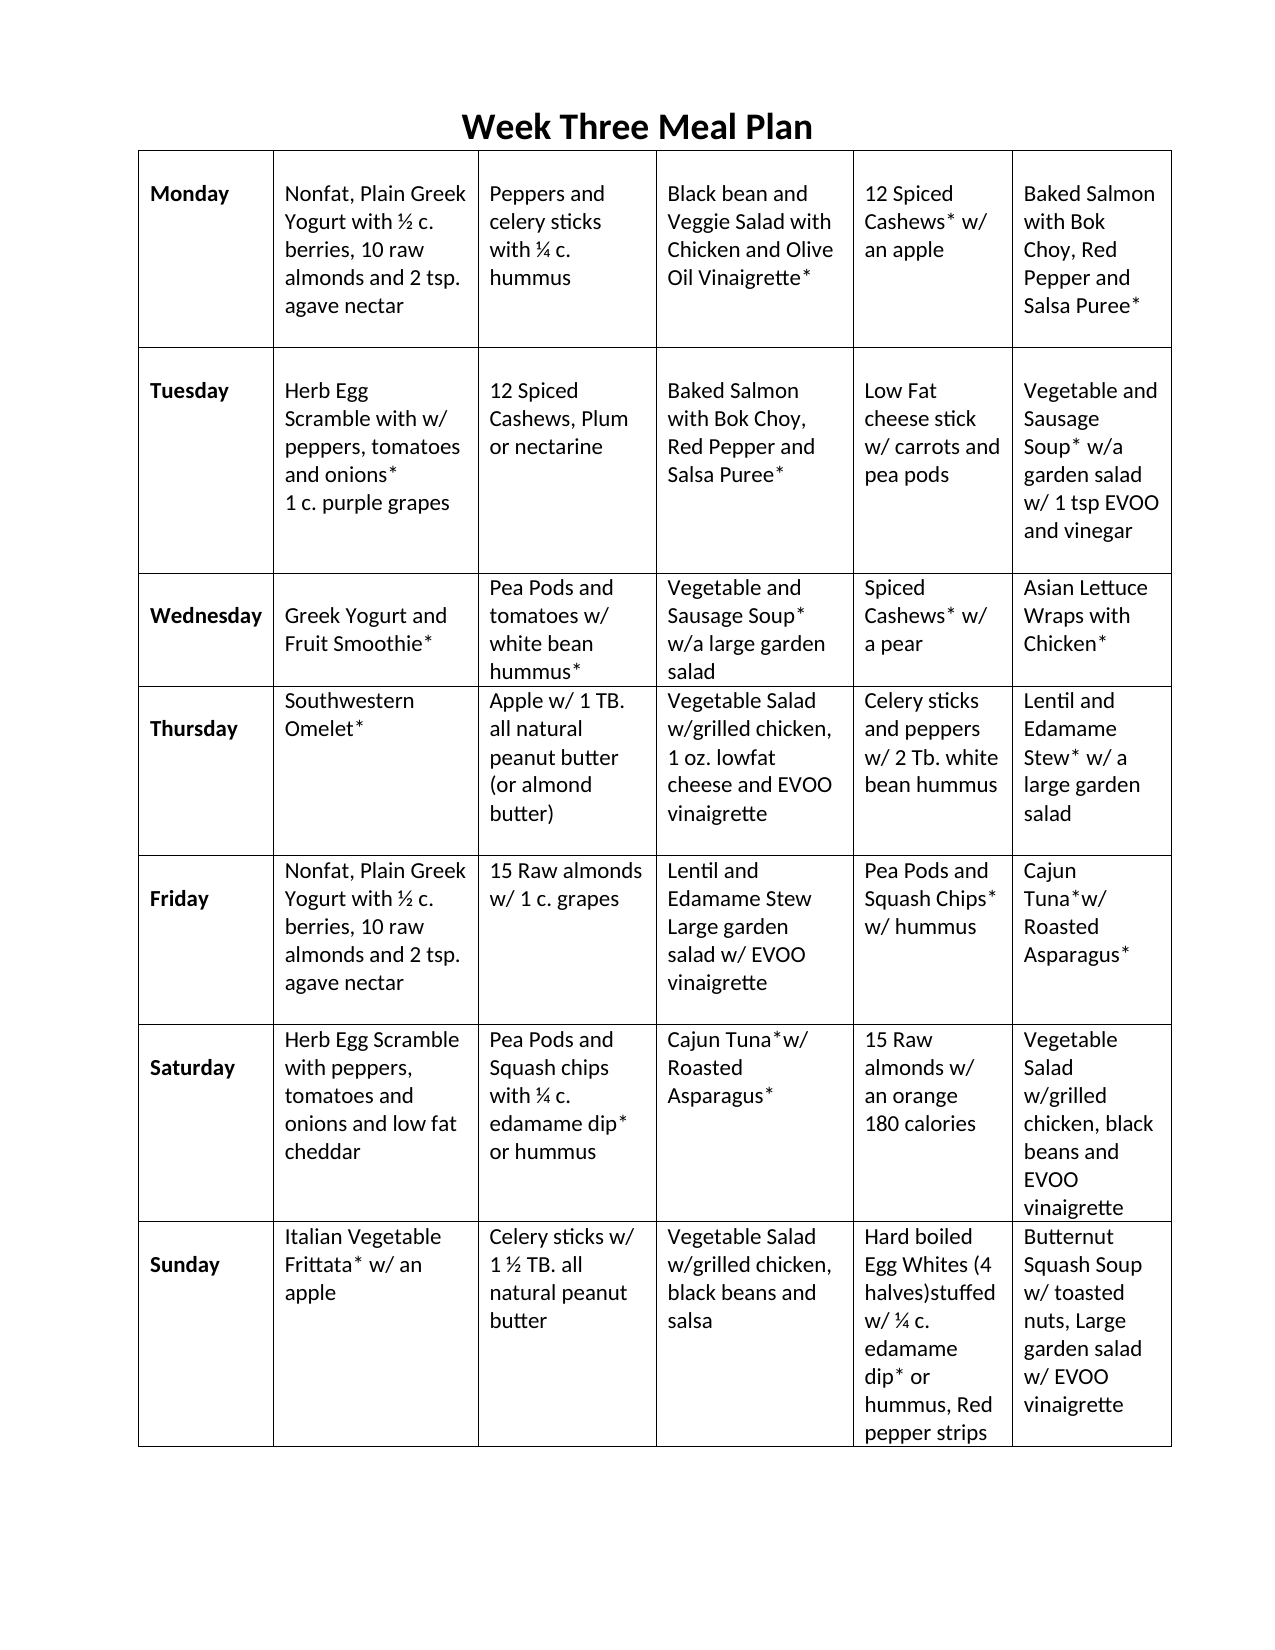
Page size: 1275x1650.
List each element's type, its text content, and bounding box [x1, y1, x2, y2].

table_cell Vegetable and Sausage Soup* w/a large garden salad [657, 574, 853, 686]
table_cell Butternut Squash Soup w/ toasted nuts, Large garden salad w/ EVOO vinaigrette [1013, 1222, 1171, 1446]
table_cell Pea Pods and tomatoes w/ white bean hummus* [479, 574, 656, 686]
table_header Black bean and Veggie Salad with Chicken and Olive Oil Vinaigrette* [657, 151, 853, 347]
table_cell Friday [139, 856, 273, 1024]
table_header Baked Salmon with Bok Choy, Red Pepper and Salsa Puree* [1013, 151, 1171, 347]
table_cell Sunday [139, 1222, 273, 1446]
table_cell Lentil and Edamame Stew Large garden salad w/ EVOO vinaigrette [657, 856, 853, 1024]
table_cell Apple w/ 1 TB. all natural peanut butter (or almond butter) [479, 687, 656, 855]
table_cell Southwestern Omelet* [274, 687, 478, 855]
table_cell Herb Egg Scramble with w/ peppers, tomatoes and onions* 1 c. purple grapes [274, 348, 478, 572]
table_cell Cajun Tuna*w/ Roasted Asparagus* [1013, 856, 1171, 1024]
table_cell Wednesday [139, 574, 273, 686]
table_cell Vegetable Salad w/grilled chicken, 1 oz. lowfat cheese and EVOO vinaigrette [657, 687, 853, 855]
table_cell Greek Yogurt and Fruit Smoothie* [274, 574, 478, 686]
table_cell Low Fat cheese stick w/ carrots and pea pods [854, 348, 1012, 572]
table_cell Pea Pods and Squash Chips* w/ hummus [854, 856, 1012, 1024]
table_cell Celery sticks and peppers w/ 2 Tb. white bean hummus [854, 687, 1012, 855]
table_cell Vegetable and Sausage Soup* w/a garden salad w/ 1 tsp EVOO and vinegar [1013, 348, 1171, 572]
table_cell Spiced Cashews* w/ a pear [854, 574, 1012, 686]
table_cell Pea Pods and Squash chips with ¼ c. edamame dip* or hummus [479, 1025, 656, 1221]
table_cell Herb Egg Scramble with peppers, tomatoes and onions and low fat cheddar [274, 1025, 478, 1221]
table_cell Baked Salmon with Bok Choy, Red Pepper and Salsa Puree* [657, 348, 853, 572]
table_cell Vegetable Salad w/grilled chicken, black beans and EVOO vinaigrette [1013, 1025, 1171, 1221]
table_header Nonfat, Plain Greek Yogurt with ½ c. berries, 10 raw almonds and 2 tsp. agave nectar [274, 151, 478, 347]
table_header Monday [139, 151, 273, 347]
table_cell Tuesday [139, 348, 273, 572]
table_cell Asian Lettuce Wraps with Chicken* [1013, 574, 1171, 686]
table_header 12 Spiced Cashews* w/ an apple [854, 151, 1012, 347]
table_cell 15 Raw almonds w/ an orange 180 calories [854, 1025, 1012, 1221]
table_cell 15 Raw almonds w/ 1 c. grapes [479, 856, 656, 1024]
table_cell Cajun Tuna*w/ Roasted Asparagus* [657, 1025, 853, 1221]
table_cell Nonfat, Plain Greek Yogurt with ½ c. berries, 10 raw almonds and 2 tsp. agave nectar [274, 856, 478, 1024]
table_cell Lentil and Edamame Stew* w/ a large garden salad [1013, 687, 1171, 855]
table_cell 12 Spiced Cashews, Plum or nectarine [479, 348, 656, 572]
table_cell Thursday [139, 687, 273, 855]
table_cell Celery sticks w/ 1 ½ TB. all natural peanut butter [479, 1222, 656, 1446]
table_cell Hard boiled Egg Whites (4 halves)stuffed w/ ¼ c. edamame dip* or hummus, Red pepper strips [854, 1222, 1012, 1446]
table_header Peppers and celery sticks with ¼ c. hummus [479, 151, 656, 347]
table_cell Vegetable Salad w/grilled chicken, black beans and salsa [657, 1222, 853, 1446]
table_cell Saturday [139, 1025, 273, 1221]
table_cell Italian Vegetable Frittata* w/ an apple [274, 1222, 478, 1446]
